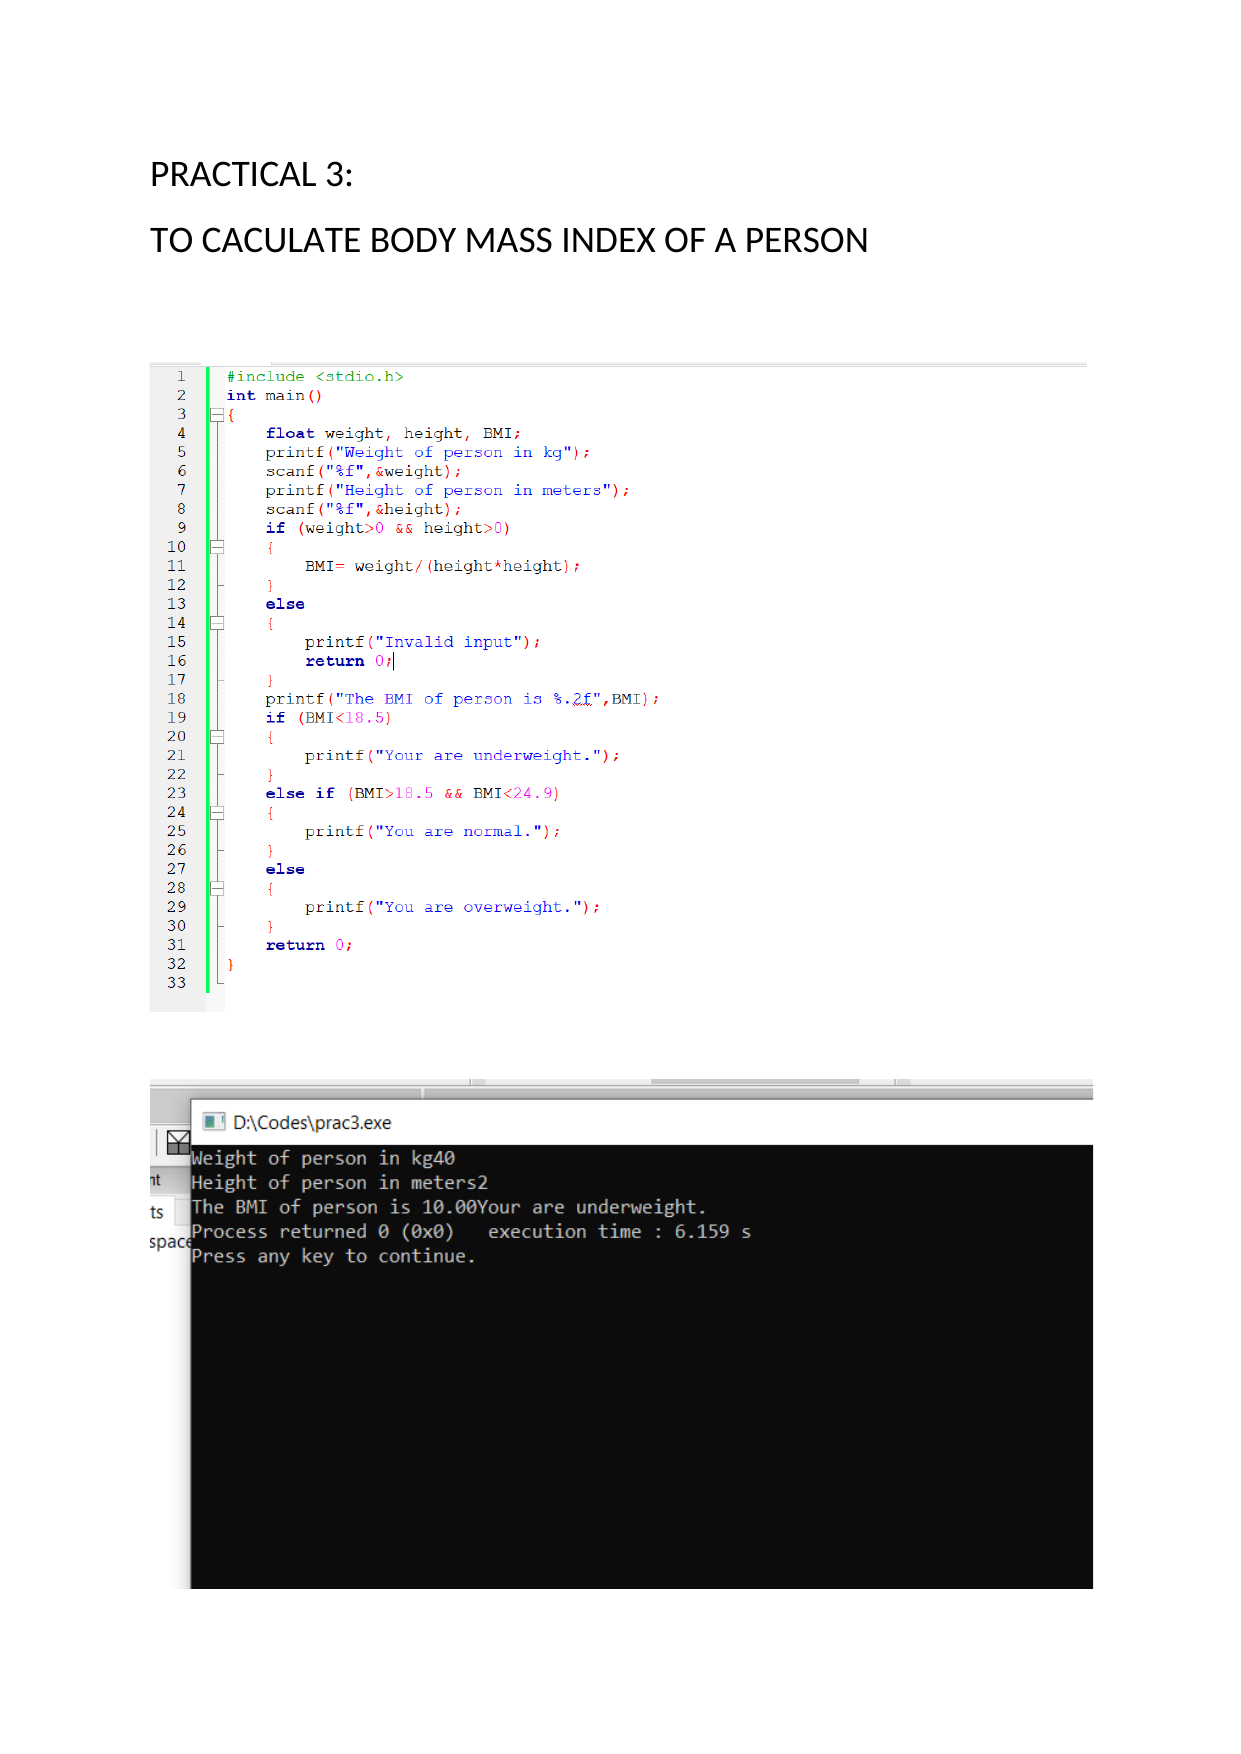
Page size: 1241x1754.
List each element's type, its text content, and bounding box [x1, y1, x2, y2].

text TO CACULATE BODY MASS INDEX OF A PERSON [150, 216, 1090, 262]
text PRACTICAL 3: [150, 150, 1090, 196]
picture [149, 362, 1087, 1012]
picture [150, 1079, 1094, 1589]
